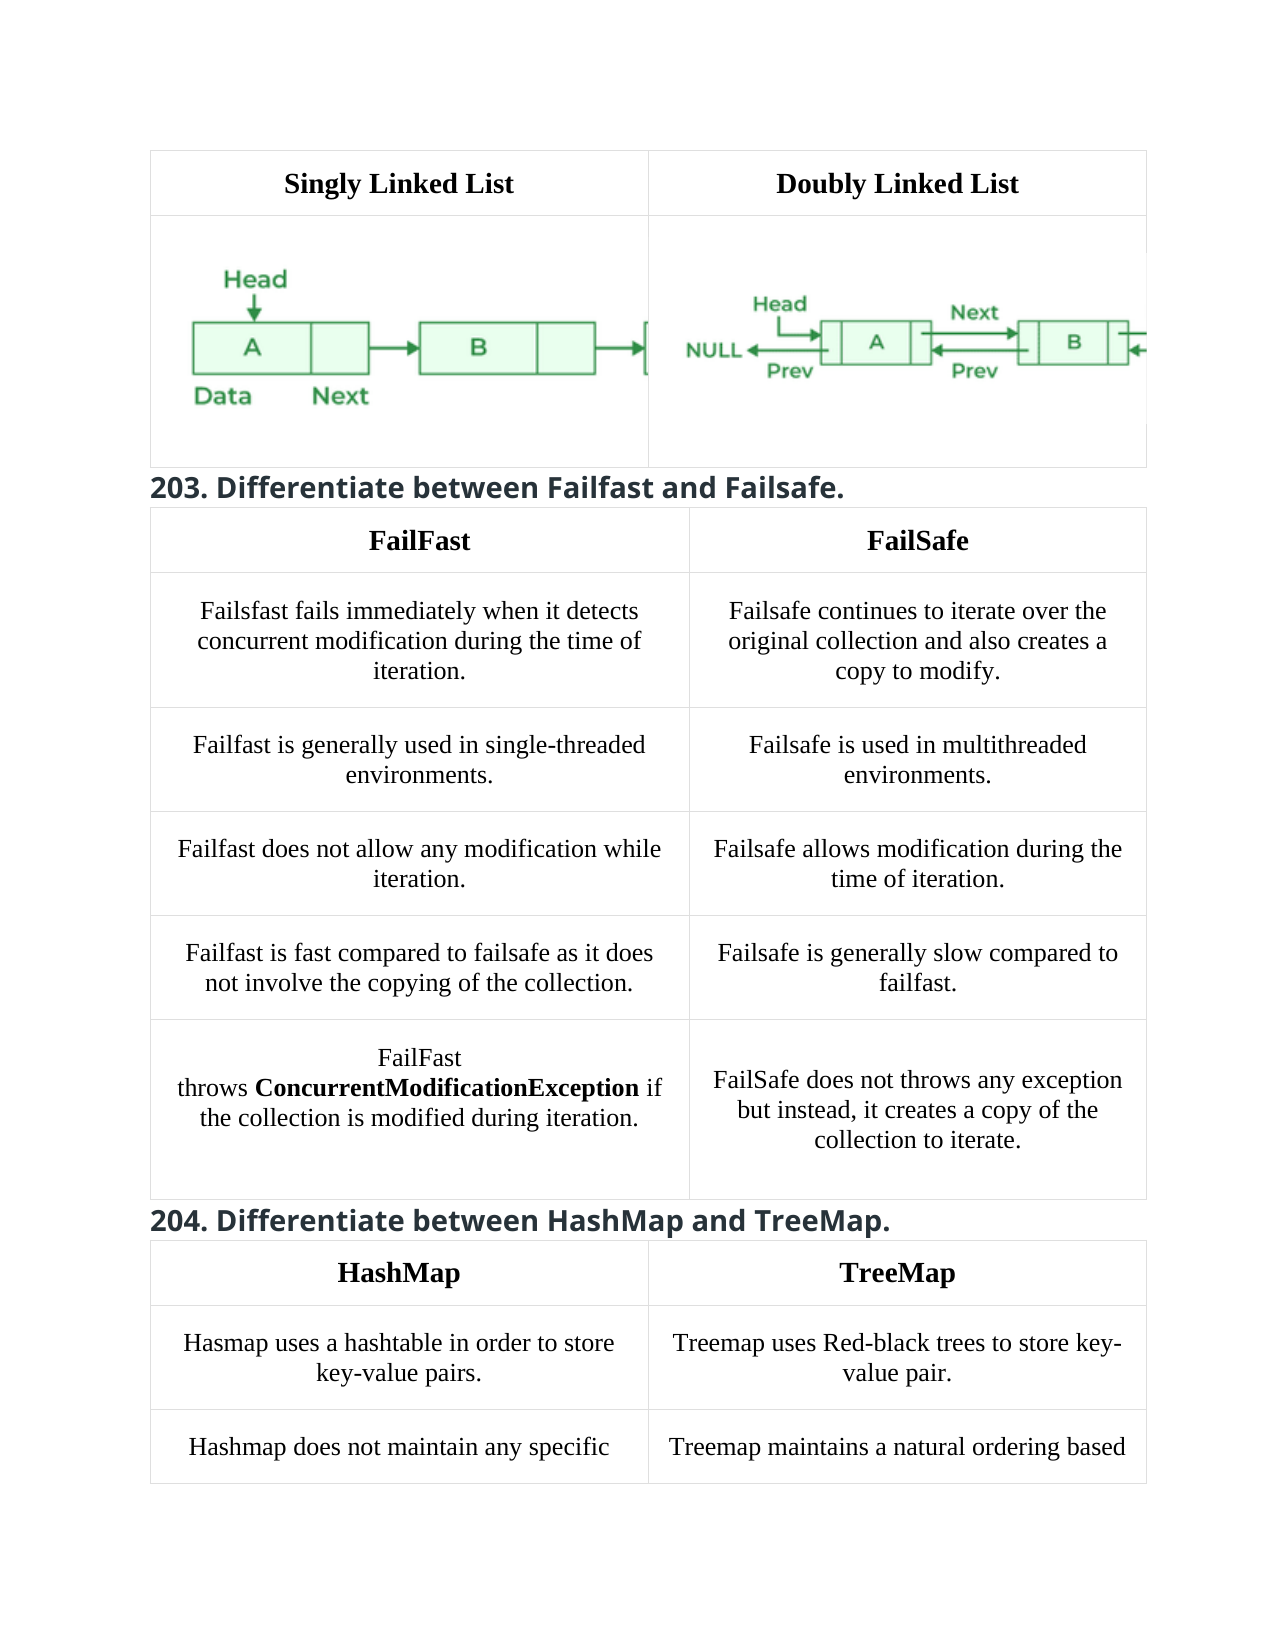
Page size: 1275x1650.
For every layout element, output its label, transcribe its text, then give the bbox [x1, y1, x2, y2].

picture [165, 237, 649, 440]
table_cell Failsafe allows modification during the time of iteration. [690, 812, 1146, 915]
table_cell Failsafe is generally slow compared to failfast. [690, 916, 1146, 1019]
table_cell Failfast is fast compared to failsafe as it does not involve the copying of the collection. [151, 916, 689, 1019]
table_cell Failfast is generally used in single-threaded environments. [151, 708, 689, 811]
table_cell FailSafe does not throws any exception but instead, it creates a copy of the collection to iterate. [690, 1020, 1146, 1199]
picture [663, 253, 1147, 424]
table_header TreeMap [649, 1241, 1146, 1305]
table_cell [649, 216, 1146, 467]
table_cell Failfast does not allow any modification while iteration. [151, 812, 689, 915]
table_cell Failsafe continues to iterate over the original collection and also creates a copy to modify. [690, 573, 1146, 707]
table_header Singly Linked List [151, 151, 648, 215]
text 203. Differentiate between Failfast and Failsafe. [150, 468, 1125, 507]
table_cell Failsfast fails immediately when it detects concurrent modification during the time of iteration. [151, 573, 689, 707]
table_cell FailFast throws ConcurrentModificationException if the collection is modified during iteration. [151, 1020, 689, 1199]
text 204. Differentiate between HashMap and TreeMap. [150, 1200, 1125, 1239]
table_cell Failsafe is used in multithreaded environments. [690, 708, 1146, 811]
table_header FailSafe [690, 508, 1146, 572]
table_header Doubly Linked List [649, 151, 1146, 215]
table_cell Hasmap uses a hashtable in order to store key-value pairs. [151, 1306, 648, 1409]
table_cell [151, 216, 648, 467]
table_header HashMap [151, 1241, 648, 1305]
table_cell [649, 1410, 1146, 1483]
table_cell Treemap uses Red-black trees to store key-value pair. [649, 1306, 1146, 1409]
table_header FailFast [151, 508, 689, 572]
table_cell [151, 1410, 648, 1483]
